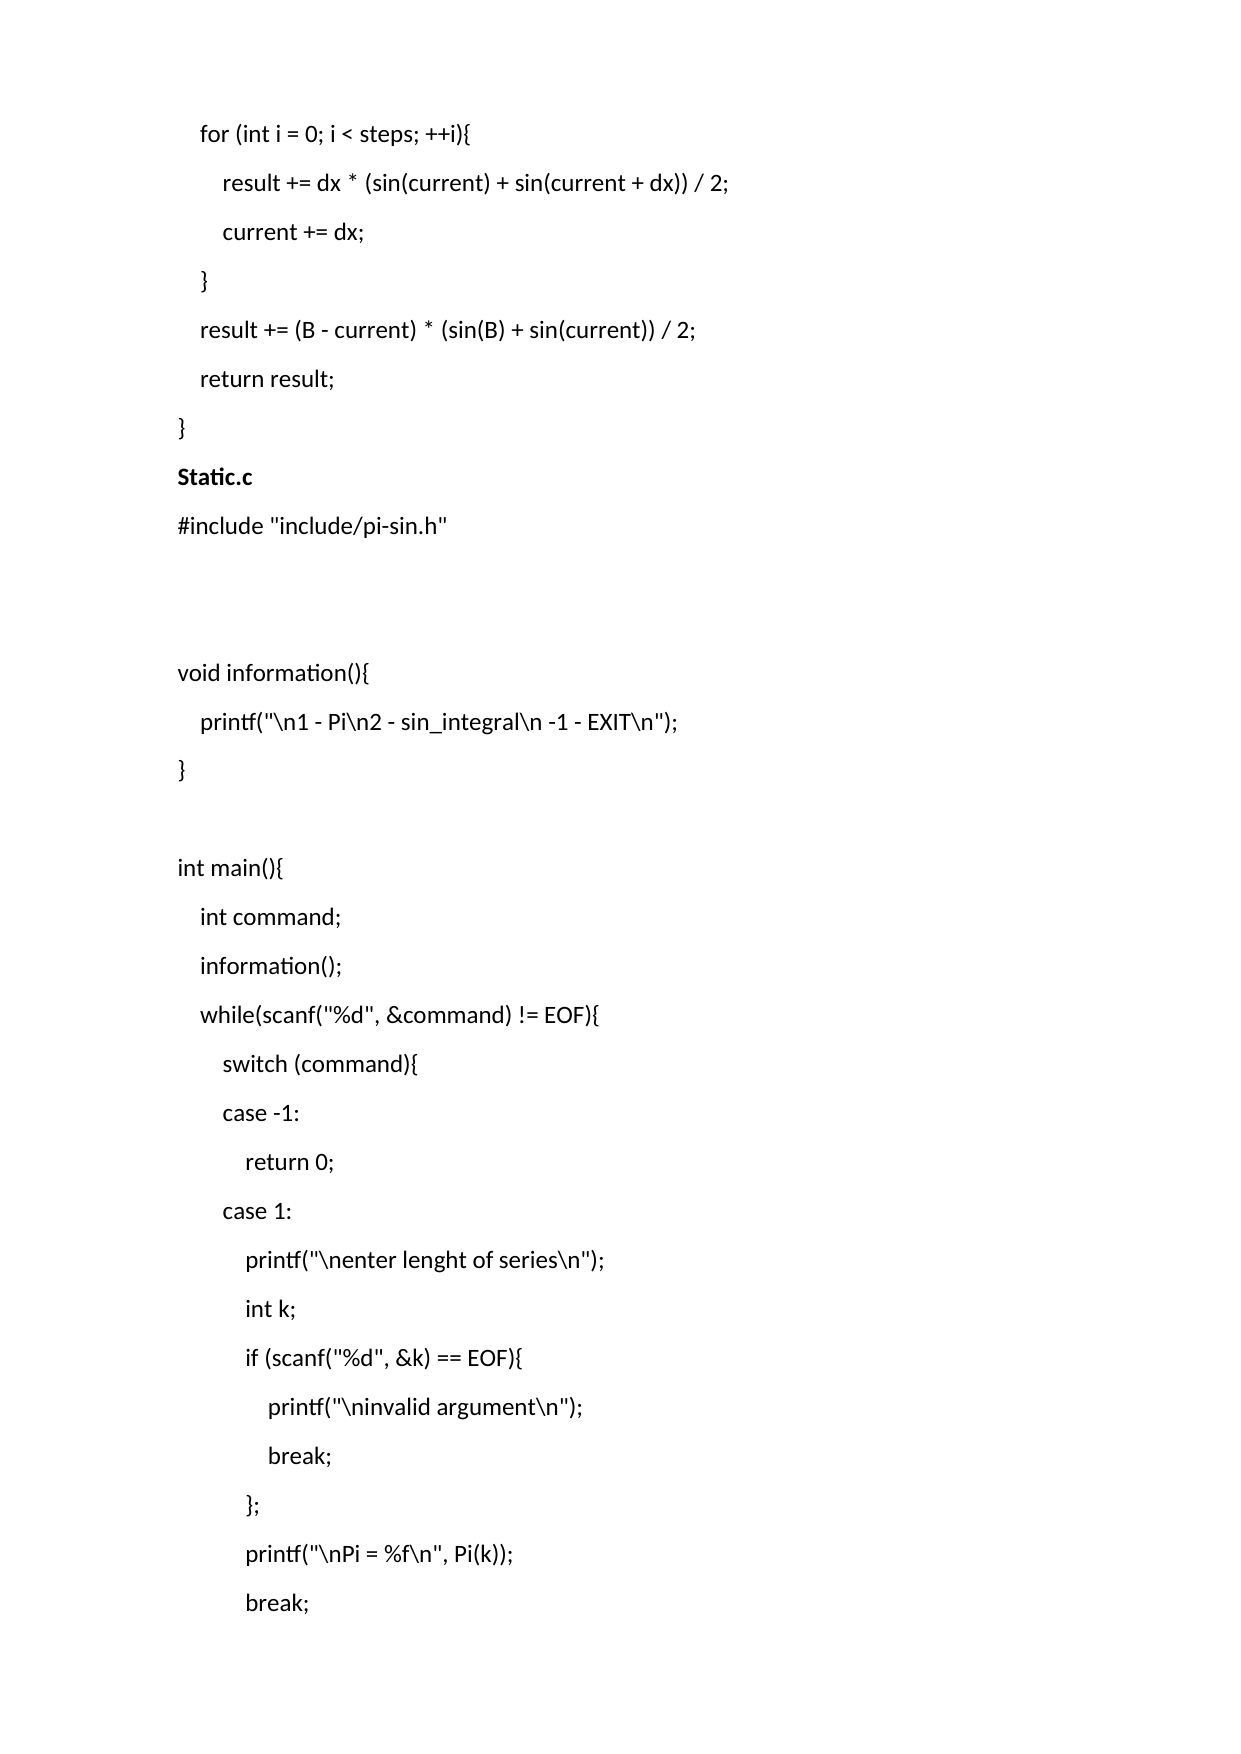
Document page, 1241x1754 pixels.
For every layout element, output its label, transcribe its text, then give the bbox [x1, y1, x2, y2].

text void information(){ [177, 657, 1152, 687]
text #include "include/pi-sin.h" [177, 510, 1152, 540]
text printf("\n1 - Pi\n2 - sin_integral\n -1 - EXIT\n"); [177, 706, 1152, 736]
text return 0; [177, 1146, 1152, 1177]
text } [177, 754, 1152, 785]
text return result; [177, 363, 1152, 393]
text result += dx * (sin(current) + sin(current + dx)) / 2; [177, 167, 1152, 198]
text current += dx; [177, 216, 1152, 247]
text if (scanf("%d", &k) == EOF){ [177, 1342, 1152, 1373]
text printf("\ninvalid argument\n"); [177, 1391, 1152, 1422]
text switch (command){ [177, 1048, 1152, 1079]
text } [177, 412, 1152, 442]
text result += (B - current) * (sin(B) + sin(current)) / 2; [177, 314, 1152, 344]
text Static.c [177, 461, 1152, 491]
text printf("\nPi = %f\n", Pi(k)); [177, 1538, 1152, 1568]
text printf("\nenter lenght of series\n"); [177, 1244, 1152, 1275]
text int main(){ [177, 852, 1152, 883]
text while(scanf("%d", &command) != EOF){ [177, 999, 1152, 1030]
text information(); [177, 950, 1152, 981]
text case 1: [177, 1195, 1152, 1226]
text } [177, 265, 1152, 296]
text break; [177, 1587, 1152, 1617]
text for (int i = 0; i < steps; ++i){ [177, 118, 1152, 149]
text int k; [177, 1293, 1152, 1324]
text break; [177, 1440, 1152, 1471]
text case -1: [177, 1097, 1152, 1128]
text int command; [177, 901, 1152, 932]
text }; [177, 1489, 1152, 1519]
